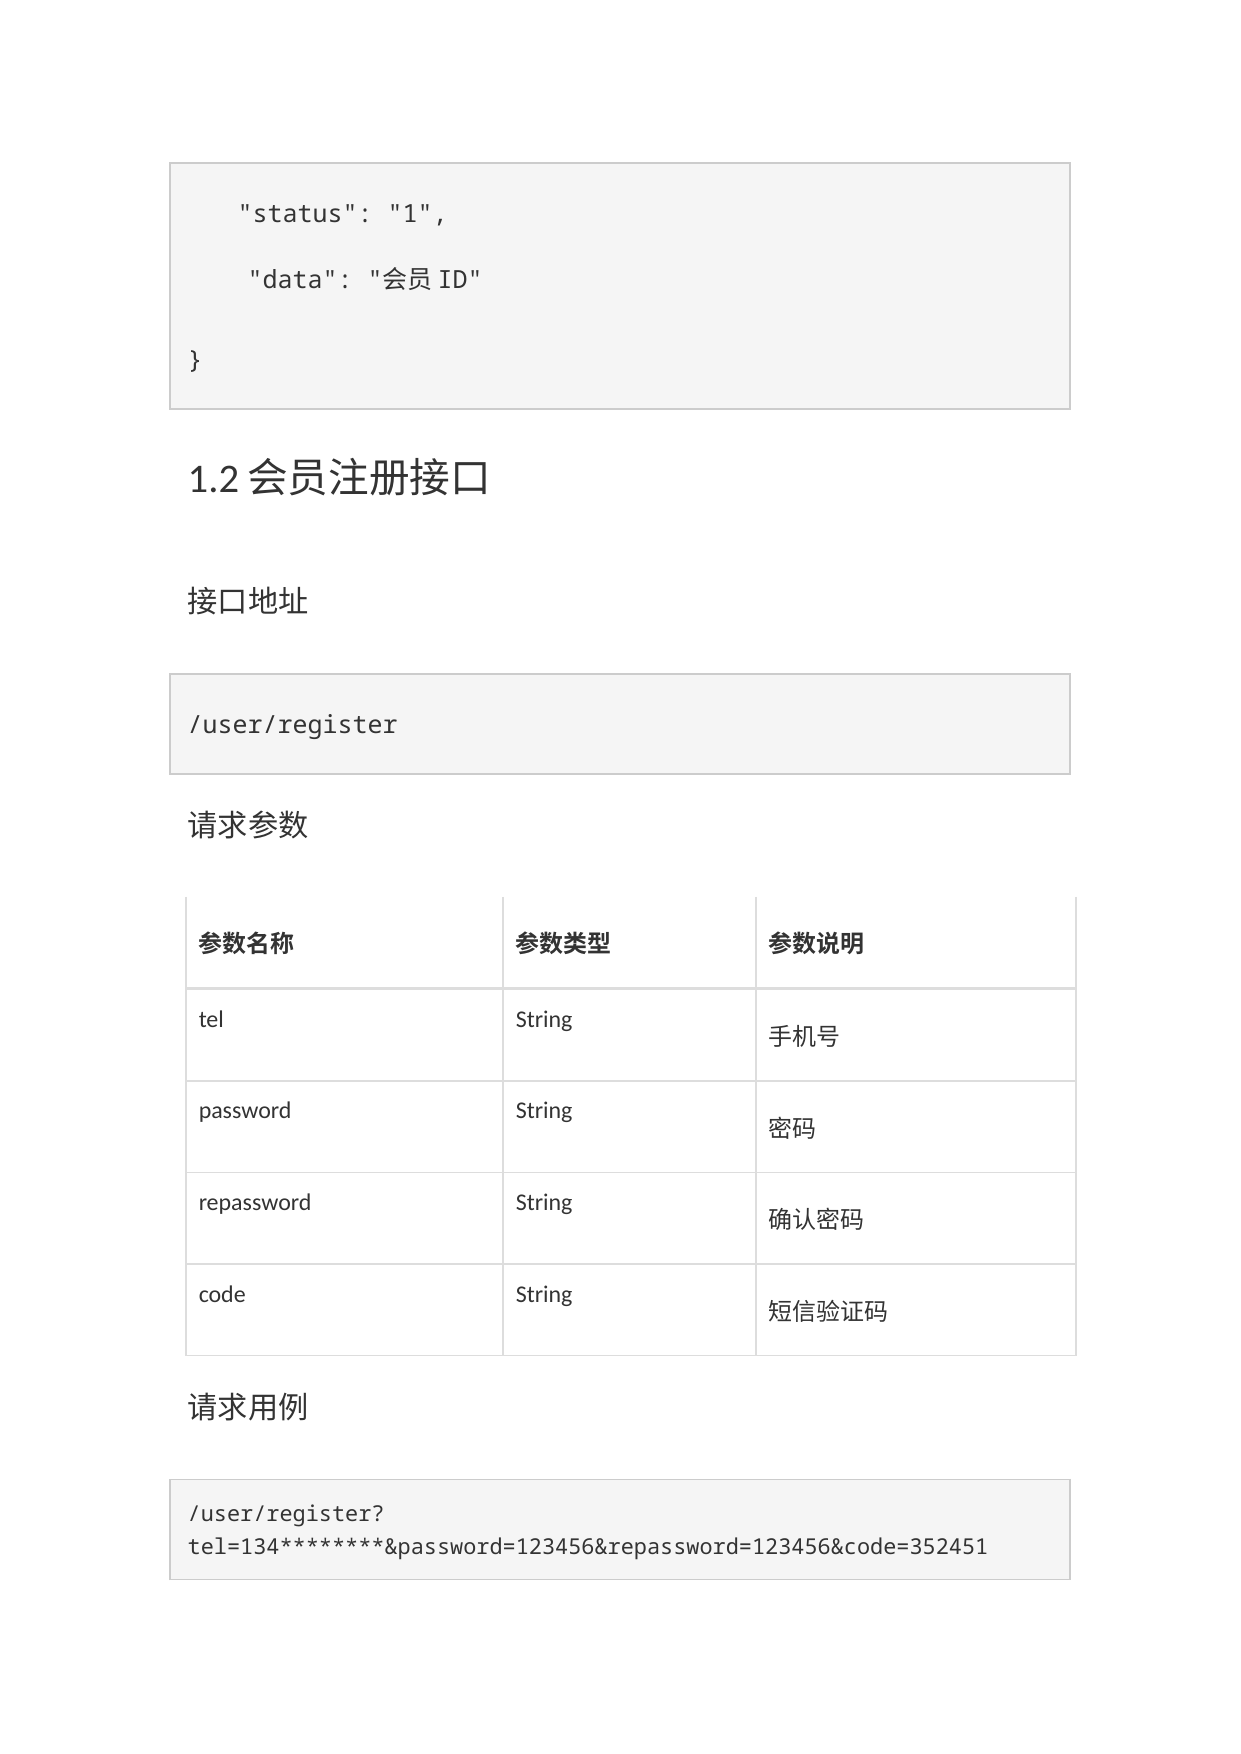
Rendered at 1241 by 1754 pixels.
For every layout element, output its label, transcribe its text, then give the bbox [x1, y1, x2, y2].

subtitle 接口地址 [187, 567, 1053, 632]
table_cell String [504, 1265, 755, 1355]
table_cell 密码 [757, 1082, 1075, 1172]
subtitle 请求用例 [187, 1373, 1053, 1438]
text "status": "1", "data": "会员ID" [171, 164, 1069, 308]
subtitle 1.2会员注册接口 [187, 443, 1053, 508]
table_cell 确认密码 [757, 1173, 1075, 1263]
table_header 参数类型 [504, 897, 755, 987]
table_cell code [187, 1265, 502, 1355]
text /user/register [171, 675, 1069, 773]
table_header 参数说明 [757, 897, 1075, 987]
table_cell String [504, 990, 755, 1080]
table_cell tel [187, 990, 502, 1080]
table_cell String [504, 1173, 755, 1263]
text /user/register?tel=134********&password=123456&repassword=123456&code=352451 [171, 1480, 1069, 1579]
table_cell String [504, 1082, 755, 1172]
table_cell repassword [187, 1173, 502, 1263]
table_cell 手机号 [757, 990, 1075, 1080]
table_cell 短信验证码 [757, 1265, 1075, 1355]
table_cell password [187, 1082, 502, 1172]
table_header 参数名称 [187, 897, 502, 987]
text } [171, 308, 1069, 408]
subtitle 请求参数 [187, 791, 1053, 856]
